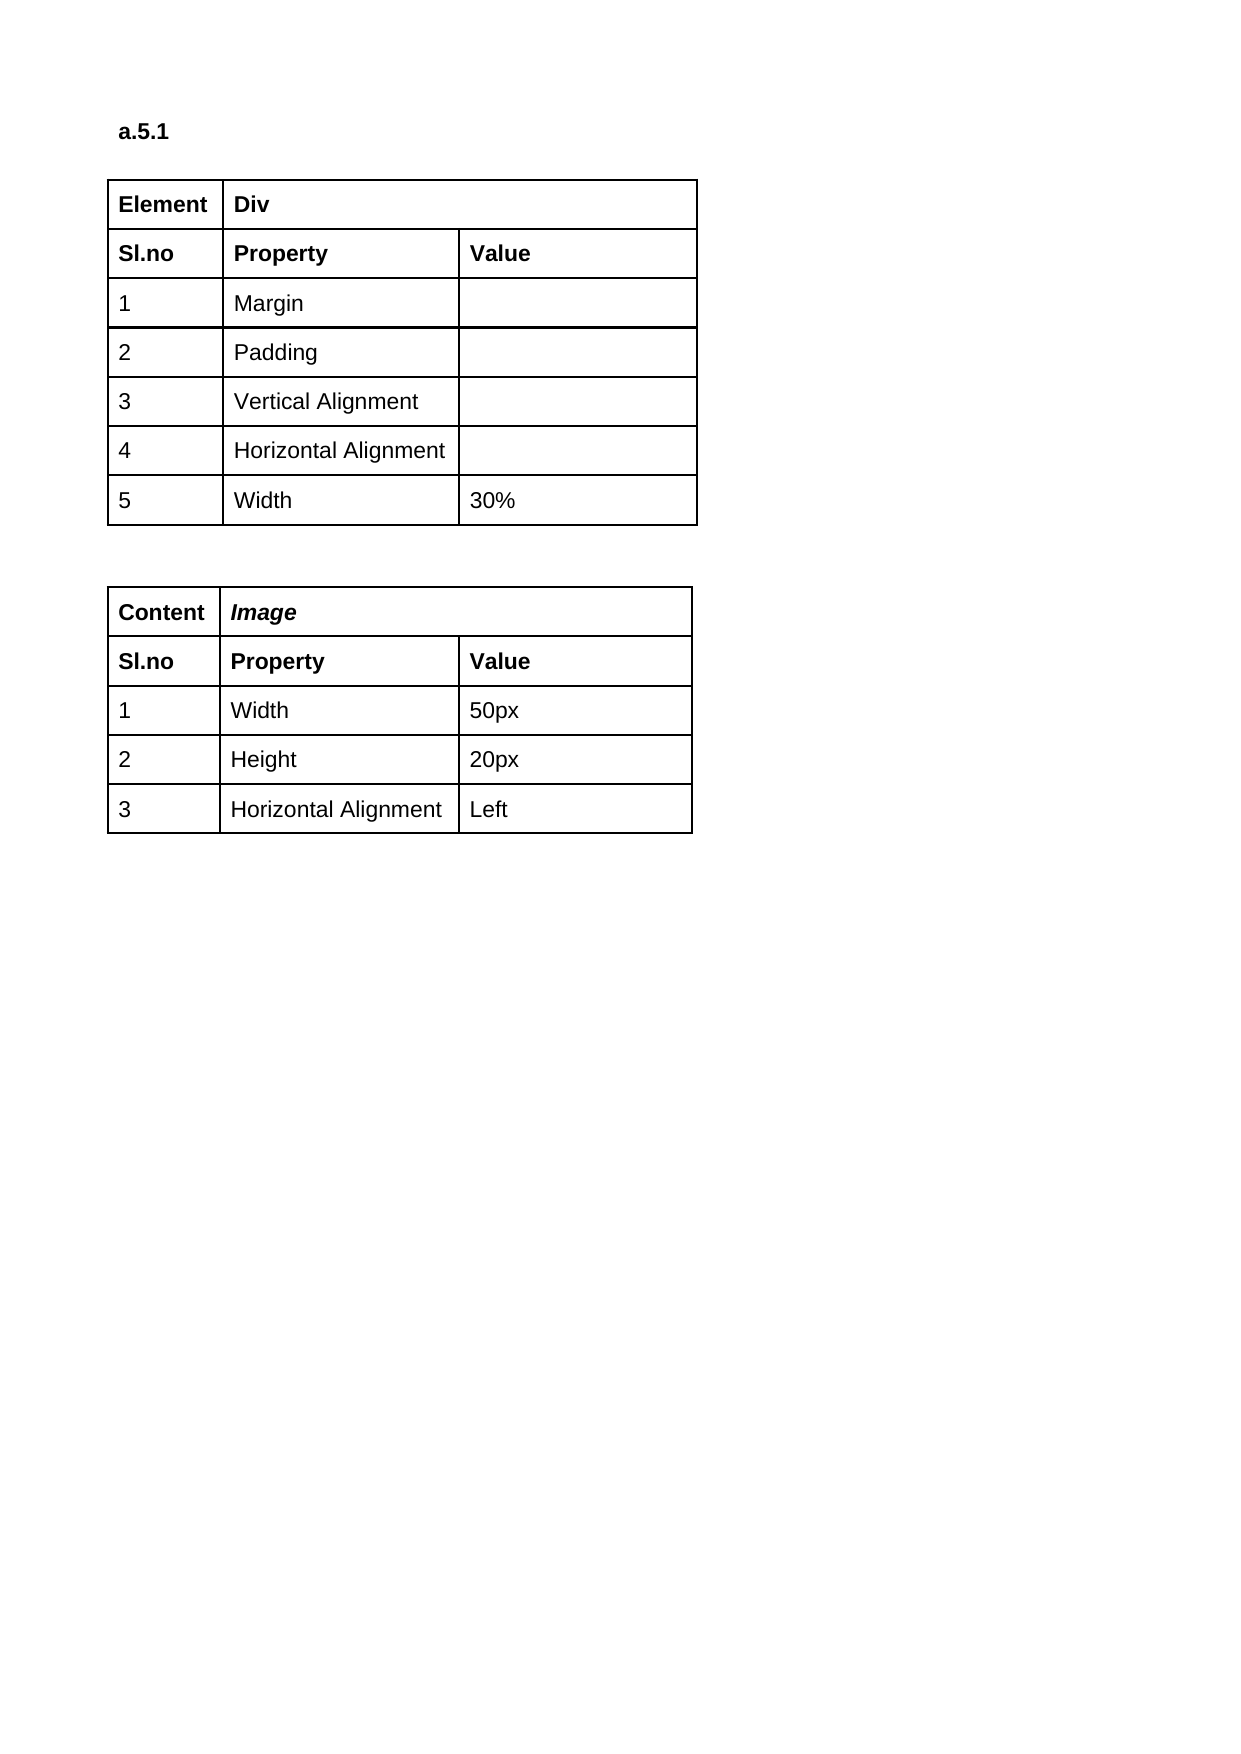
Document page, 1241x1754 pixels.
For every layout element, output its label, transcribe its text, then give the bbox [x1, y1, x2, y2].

table_cell Width [224, 476, 458, 523]
table_cell Margin [224, 279, 458, 326]
table_cell Property [221, 637, 458, 684]
table_cell 50px [460, 687, 691, 734]
table_cell Property [224, 230, 458, 277]
table_cell [460, 329, 696, 376]
table_cell 3 [109, 785, 219, 832]
table_cell 1 [109, 687, 219, 734]
text a.5.1 [118, 118, 1122, 144]
table_header Div [224, 181, 696, 228]
table_header Content [109, 588, 219, 635]
table_header Image [221, 588, 691, 635]
table_cell 4 [109, 427, 222, 474]
table_cell 3 [109, 378, 222, 425]
table_cell Value [460, 230, 696, 277]
table_cell [460, 427, 696, 474]
table_cell Sl.no [109, 230, 222, 277]
table_cell 20px [460, 736, 691, 783]
table_cell [460, 279, 696, 326]
table_cell 5 [109, 476, 222, 523]
table_cell Sl.no [109, 637, 219, 684]
table_cell 1 [109, 279, 222, 326]
table_cell 2 [109, 329, 222, 376]
table_cell Width [221, 687, 458, 734]
table_cell Horizontal Alignment [221, 785, 458, 832]
table_cell Padding [224, 329, 458, 376]
table_cell Height [221, 736, 458, 783]
table_cell Horizontal Alignment [224, 427, 458, 474]
table_cell 2 [109, 736, 219, 783]
table_cell Value [460, 637, 691, 684]
table_header Element [109, 181, 222, 228]
table_cell Vertical Alignment [224, 378, 458, 425]
table_cell [460, 378, 696, 425]
table_cell 30% [460, 476, 696, 523]
table_cell Left [460, 785, 691, 832]
